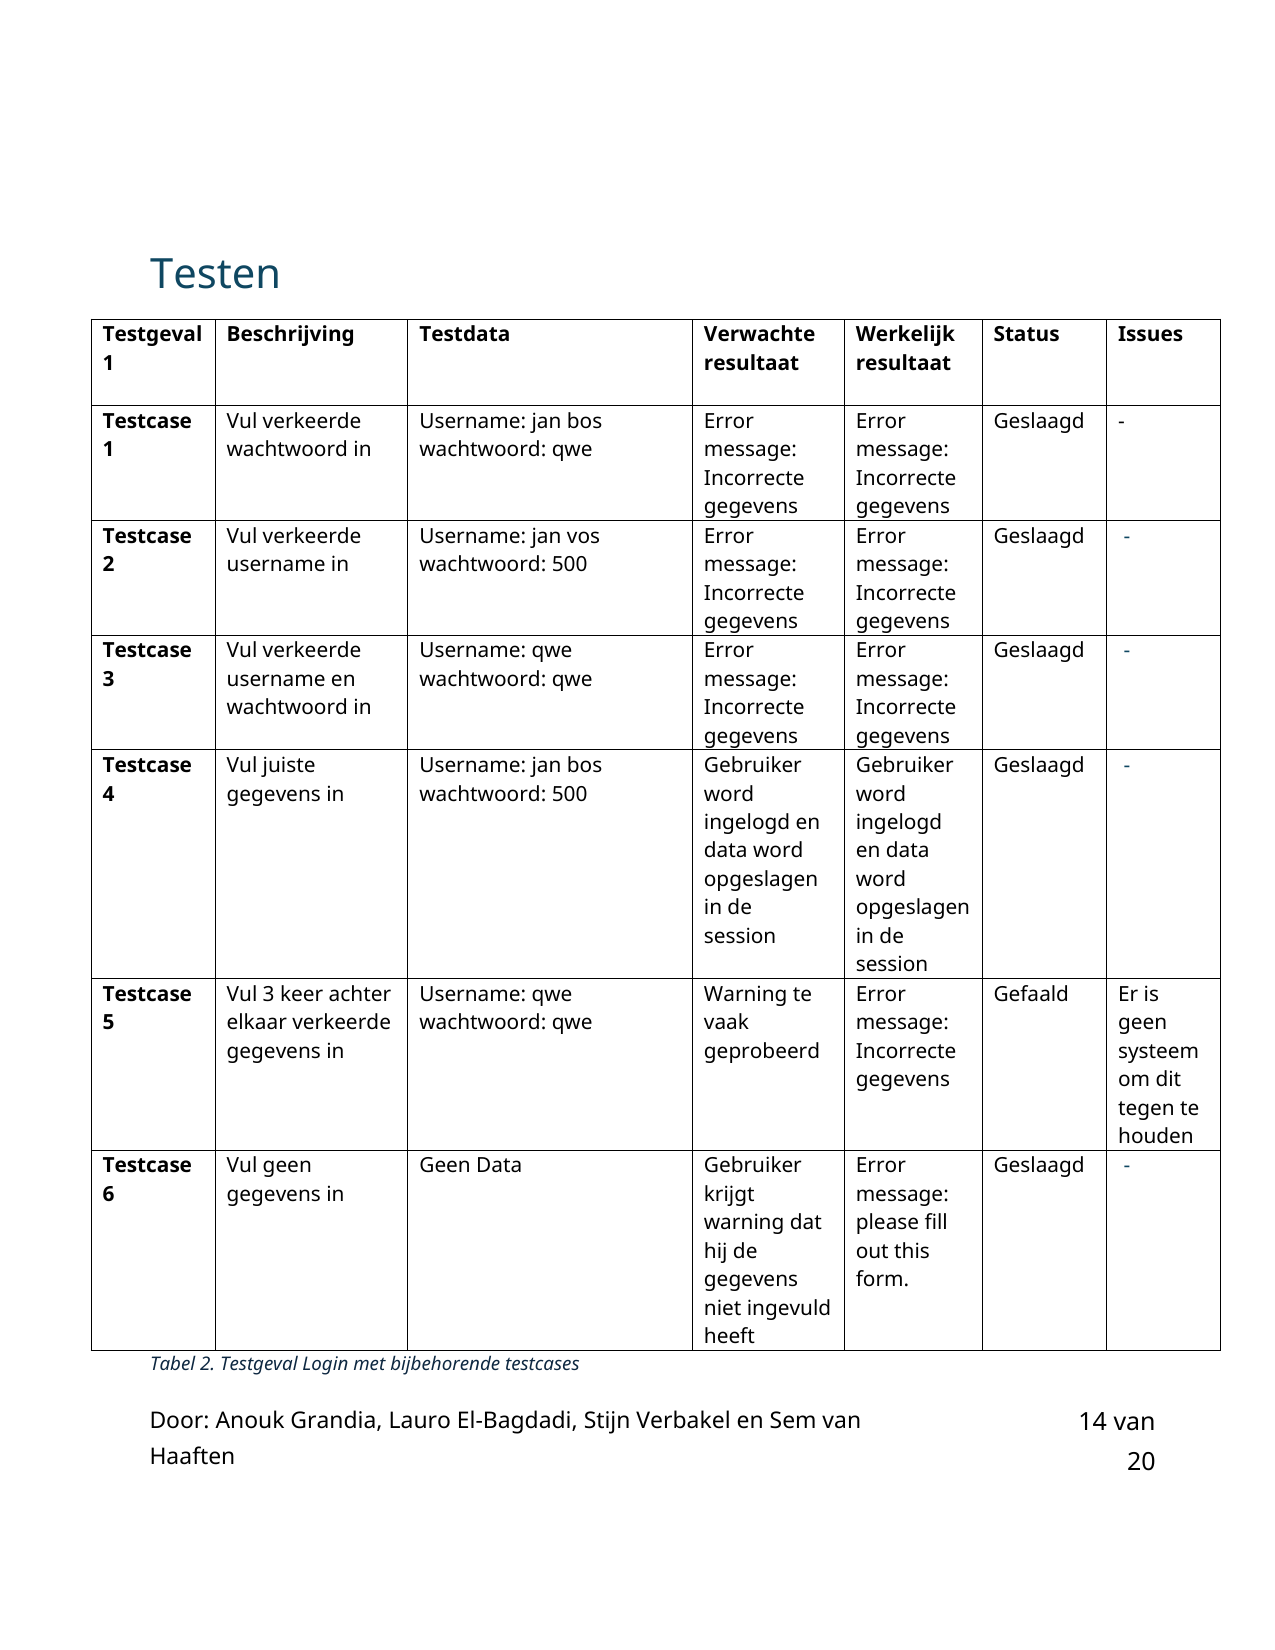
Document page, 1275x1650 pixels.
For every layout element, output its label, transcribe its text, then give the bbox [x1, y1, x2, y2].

table_header Verwachte resultaat [693, 320, 844, 405]
table_cell Warning te vaak geprobeerd [693, 979, 844, 1149]
table_cell - [1107, 636, 1220, 749]
table_cell - [1107, 1151, 1220, 1349]
table_cell Vul geen gegevens in [216, 1151, 407, 1349]
table_cell Username: jan bos wachtwoord: qwe [408, 406, 692, 520]
table_cell Geen Data [408, 1151, 692, 1349]
table_cell Vul juiste gegevens in [216, 750, 407, 978]
table_cell Error message: Incorrecte gegevens [845, 521, 982, 634]
text Tabel 2. Testgeval Login met bijbehorende testcases [150, 1351, 1125, 1376]
table_cell Error message: Incorrecte gegevens [845, 406, 982, 520]
table_cell Username: qwe wachtwoord: qwe [408, 979, 692, 1149]
table_cell Error message: Incorrecte gegevens [693, 406, 844, 520]
table_cell Error message: please fill out this form. [845, 1151, 982, 1349]
table_header Status [983, 320, 1106, 405]
table_cell Geslaagd [983, 521, 1106, 634]
table_header Testgeval 1 [92, 320, 215, 405]
table_cell Gebruiker word ingelogd en data word opgeslagen in de session [845, 750, 982, 978]
table_cell Gefaald [983, 979, 1106, 1149]
subtitle Testen [150, 244, 1125, 301]
table_cell - [1107, 750, 1220, 978]
table_cell - [1107, 406, 1220, 520]
table_cell Testcase 3 [92, 636, 215, 749]
table_cell Vul verkeerde username en wachtwoord in [216, 636, 407, 749]
table_cell Error message: Incorrecte gegevens [693, 636, 844, 749]
table_header Testdata [408, 320, 692, 405]
table_cell Geslaagd [983, 750, 1106, 978]
table_cell Testcase 5 [92, 979, 215, 1149]
table_cell Geslaagd [983, 636, 1106, 749]
table_cell Testcase 2 [92, 521, 215, 634]
table_cell Gebruiker krijgt warning dat hij de gegevens niet ingevuld heeft [693, 1151, 844, 1349]
table_cell Vul 3 keer achter elkaar verkeerde gegevens in [216, 979, 407, 1149]
table_cell Testcase 4 [92, 750, 215, 978]
table_cell Error message: Incorrecte gegevens [845, 979, 982, 1149]
table_cell Er is geen systeem om dit tegen te houden [1107, 979, 1220, 1149]
table_cell Error message: Incorrecte gegevens [693, 521, 844, 634]
table_header Beschrijving [216, 320, 407, 405]
table_cell Username: qwe wachtwoord: qwe [408, 636, 692, 749]
table_cell Testcase 1 [92, 406, 215, 520]
table_cell Testcase 6 [92, 1151, 215, 1349]
table_cell Vul verkeerde username in [216, 521, 407, 634]
table_cell Error message: Incorrecte gegevens [845, 636, 982, 749]
table_header Issues [1107, 320, 1220, 405]
table_cell Vul verkeerde wachtwoord in [216, 406, 407, 520]
table_cell - [1107, 521, 1220, 634]
table_cell Gebruiker word ingelogd en data word opgeslagen in de session [693, 750, 844, 978]
table_header Werkelijk resultaat [845, 320, 982, 405]
table_cell Geslaagd [983, 1151, 1106, 1349]
table_cell Username: jan bos wachtwoord: 500 [408, 750, 692, 978]
table_cell Username: jan vos wachtwoord: 500 [408, 521, 692, 634]
table_cell Geslaagd [983, 406, 1106, 520]
